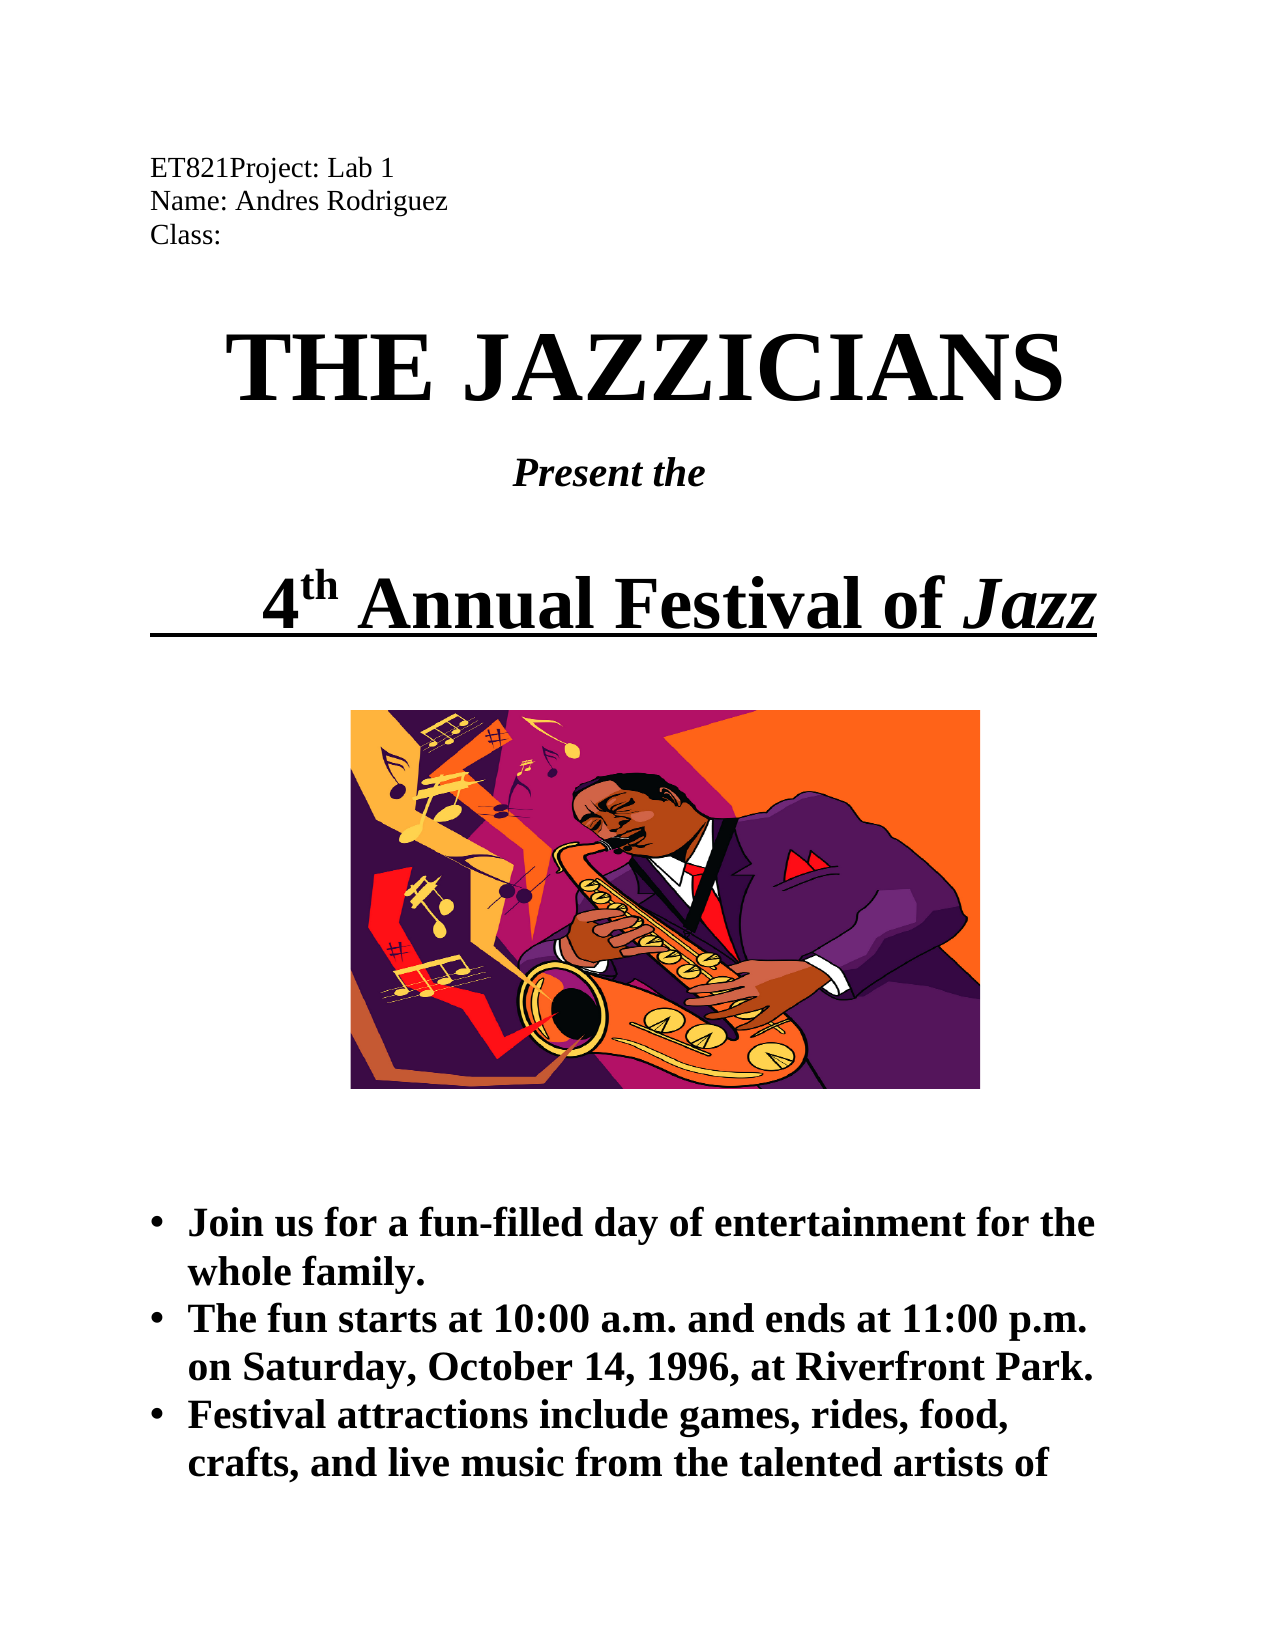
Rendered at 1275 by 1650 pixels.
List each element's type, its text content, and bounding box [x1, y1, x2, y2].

list Join us for a fun-filled day of entertainment for the whole family. [150, 1198, 1125, 1294]
text ET821Project: Lab 1 [150, 150, 1125, 183]
text Present the [450, 447, 1125, 495]
text THE JAZZICIANS [150, 307, 1125, 422]
picture [350, 710, 981, 1089]
text Name: Andres Rodriguez [150, 183, 1125, 217]
text Class: [150, 217, 1125, 251]
list The fun starts at 10:00 a.m. and ends at 11:00 p.m. on Saturday, October 14, 1996, at Riverfront Park. [150, 1294, 1125, 1390]
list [150, 1390, 1125, 1486]
text 4th Annual Festival of Jazz [150, 558, 1125, 645]
